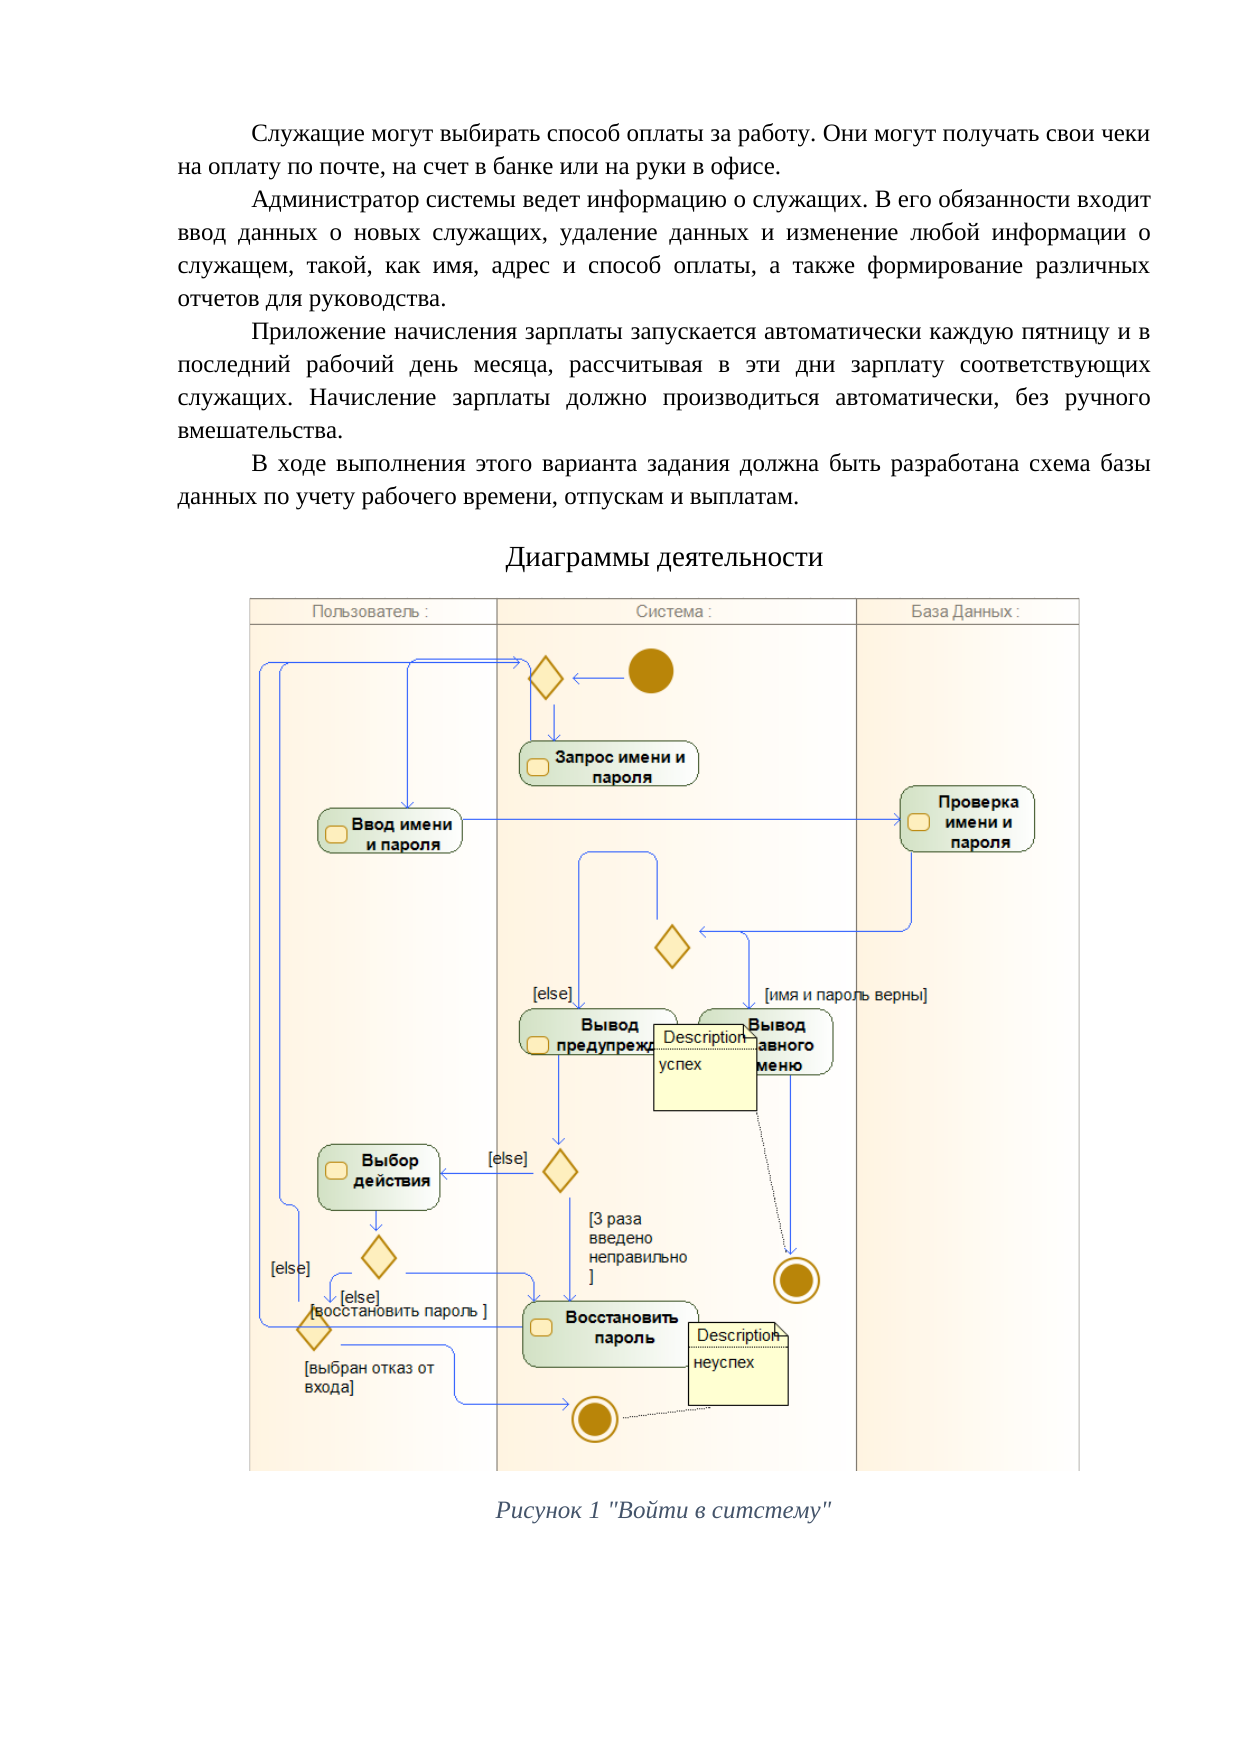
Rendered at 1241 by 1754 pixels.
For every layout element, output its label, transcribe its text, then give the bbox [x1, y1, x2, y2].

text Диаграммы деятельности [177, 539, 1152, 573]
text Рисунок 1 "Войти в ситстему" [177, 1495, 1152, 1524]
text В ходе выполнения этого варианта задания должна быть разработана схема базы данных по учету рабочего времени, отпускам и выплатам. [177, 448, 1152, 510]
picture [249, 597, 1080, 1471]
text Администратор системы ведет информацию о служащих. В его обязанности входит ввод данных о новых служащих, удаление данных и изменение любой информации о служащем, такой, как имя, адрес и способ оплаты, а также формирование различных отчетов для руководства. [177, 184, 1152, 312]
text Служащие могут выбирать способ оплаты за работу. Они могут получать свои чеки на оплату по почте, на счет в банке или на руки в офисе. [177, 118, 1152, 180]
text Приложение начисления зарплаты запускается автоматически каждую пятницу и в последний рабочий день месяца, рассчитывая в эти дни зарплату соответствующих служащих. Начисление зарплаты должно производиться автоматически, без ручного вмешательства. [177, 316, 1152, 444]
